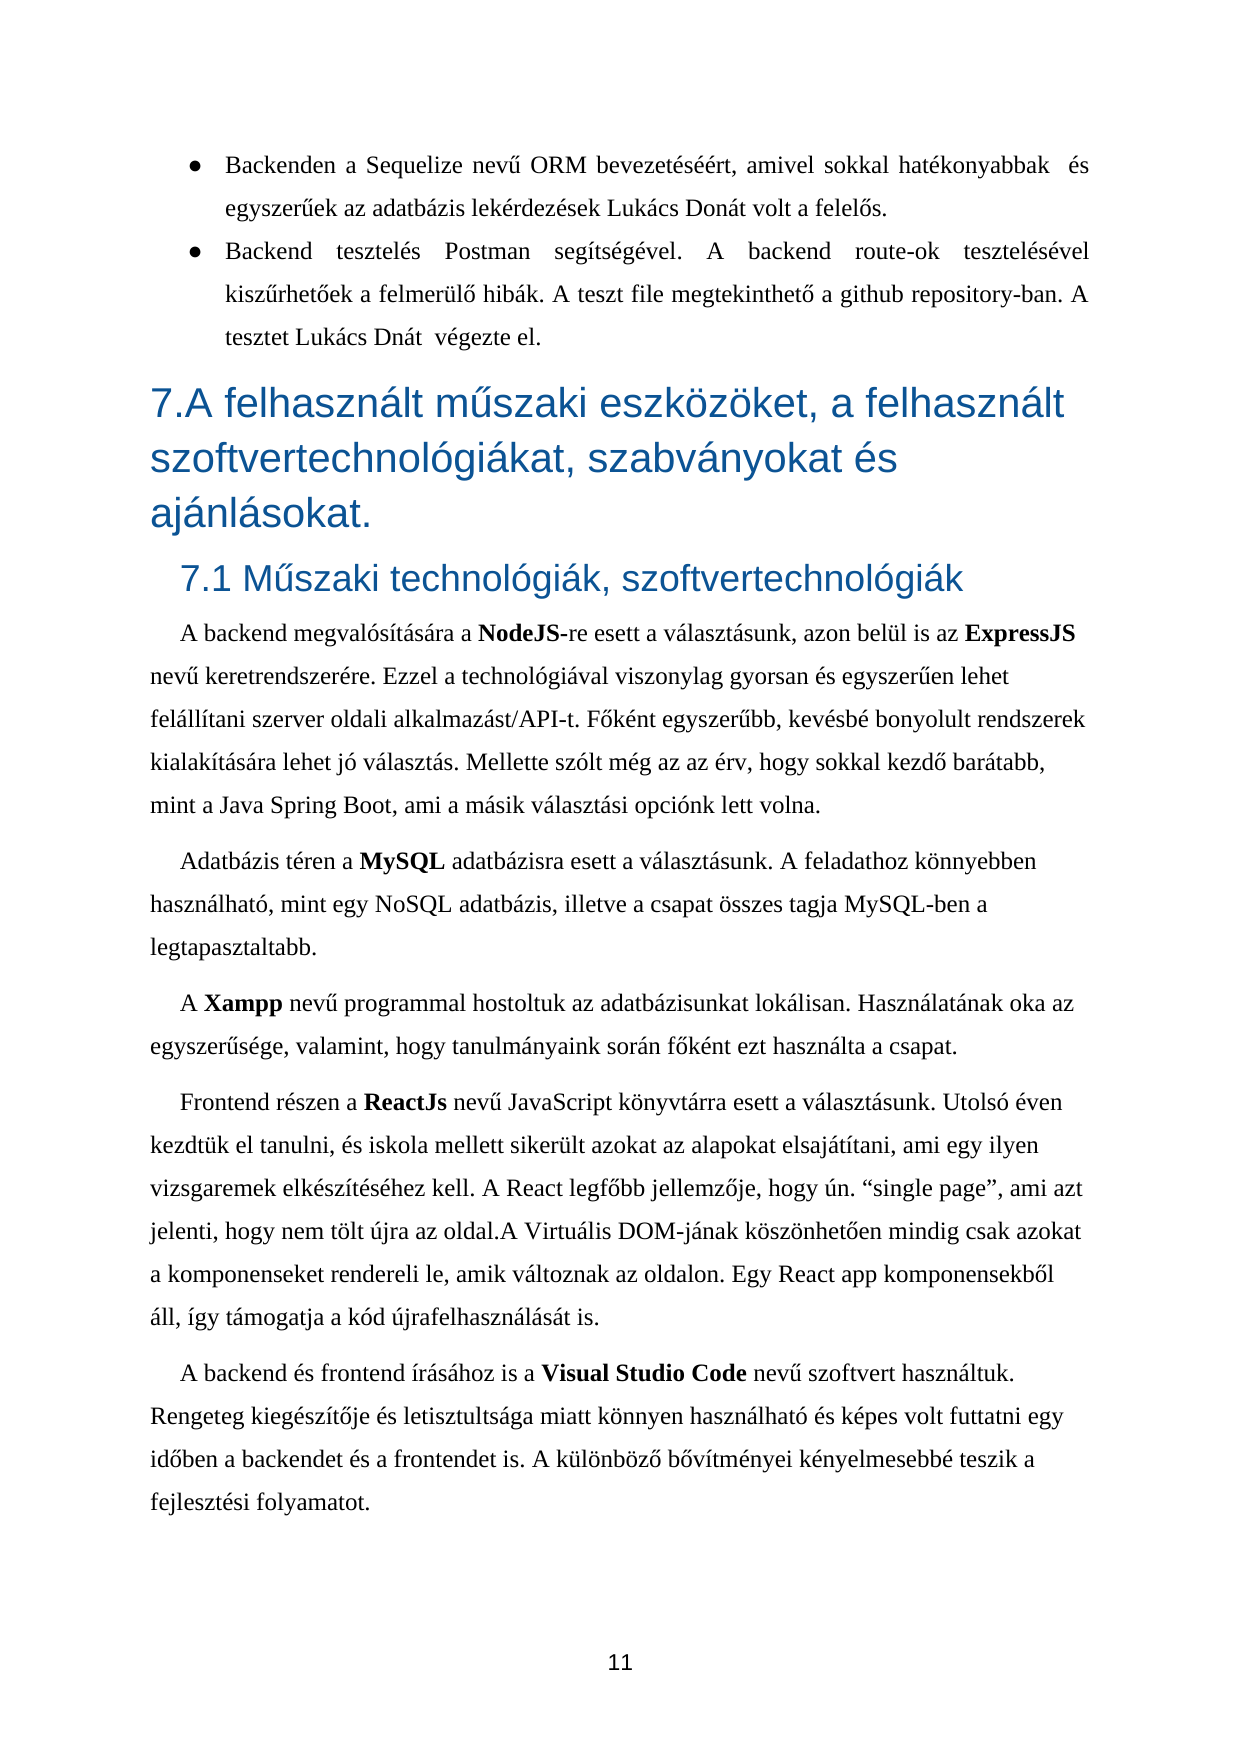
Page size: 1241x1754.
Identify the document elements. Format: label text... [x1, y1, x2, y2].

text 7.1 Műszaki technológiák, szoftvertechnológiák [150, 556, 1090, 599]
text A backend megvalósítására a NodeJS-re esett a választásunk, azon belül is az ExpressJS nevű keretrendszerére. Ezzel a technológiával viszonylag gyorsan és egyszerűen lehet felállítani szerver oldali alkalmazást/API-t. Főként egyszerűbb, kevésbé bonyolult rendszerek kialakítására lehet jó választás. Mellette szólt még az az érv, hogy sokkal kezdő barátabb, mint a Java Spring Boot, ami a másik választási opciónk lett volna. [150, 618, 1090, 819]
text A Xampp nevű programmal hostoltuk az adatbázisunkat lokálisan. Használatának oka az egyszerűsége, valamint, hogy tanulmányaink során főként ezt használta a csapat. [150, 988, 1090, 1060]
text A backend és frontend írásához is a Visual Studio Code nevű szoftvert használtuk. Rengeteg kiegészítője és letisztultsága miatt könnyen használható és képes volt futtatni egy időben a backendet és a frontendet is. A különböző bővítményei kényelmesebbé teszik a fejlesztési folyamatot. [150, 1358, 1090, 1516]
text Adatbázis téren a MySQL adatbázisra esett a választásunk. A feladathoz könnyebben használható, mint egy NoSQL adatbázis, illetve a csapat összes tagja MySQL-ben a legtapasztaltabb. [150, 846, 1090, 961]
text 7.A felhasznált műszaki eszközöket, a felhasznált szoftvertechnológiákat, szabványokat és ajánlásokat. [150, 378, 1090, 536]
list Backend tesztelés Postman segítségével. A backend route-ok tesztelésével kiszűrhetőek a felmerülő hibák. A teszt file megtekinthető a github repository-ban. A tesztet Lukács Dnát végezte el. [187, 236, 1090, 351]
text Frontend részen a ReactJs nevű JavaScript könyvtárra esett a választásunk. Utolsó éven kezdtük el tanulni, és iskola mellett sikerült azokat az alapokat elsajátítani, ami egy ilyen vizsgaremek elkészítéséhez kell. A React legfőbb jellemzője, hogy ún. “single page”, ami azt jelenti, hogy nem tölt újra az oldal.A Virtuális DOM-jának köszönhetően mindig csak azokat a komponenseket rendereli le, amik változnak az oldalon. Egy React app komponensekből áll, így támogatja a kód újrafelhasználását is. [150, 1087, 1090, 1331]
list Backenden a Sequelize nevű ORM bevezetéséért, amivel sokkal hatékonyabbak és egyszerűek az adatbázis lekérdezések Lukács Donát volt a felelős. [187, 150, 1090, 222]
